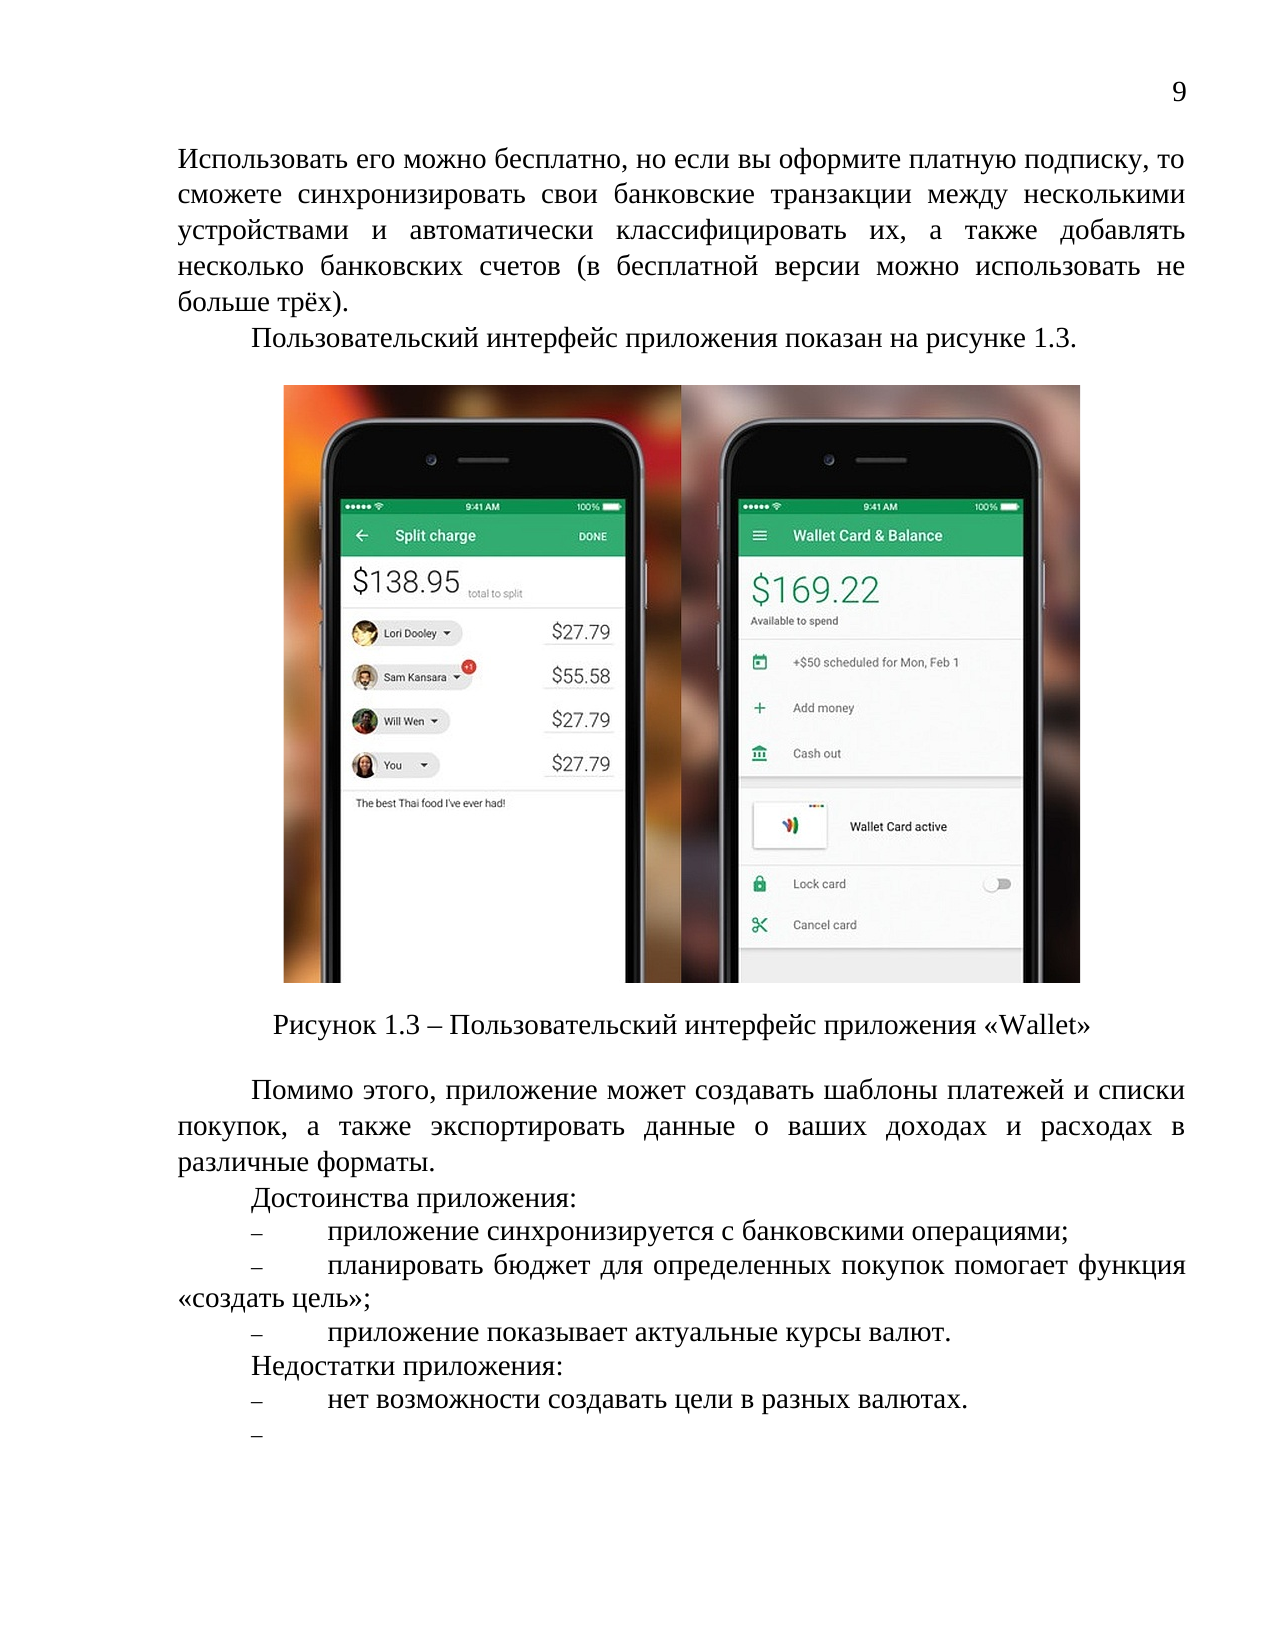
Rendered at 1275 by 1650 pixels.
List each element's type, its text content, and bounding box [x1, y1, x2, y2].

text Достоинства приложения: [177, 1180, 1186, 1213]
picture [283, 385, 1081, 983]
list планировать бюджет для определенных покупок помогает функция «создать цель»; [177, 1247, 1186, 1314]
text Рисунок 1.3 – Пользовательский интерфейс приложения «Wallet» [177, 1007, 1186, 1041]
list нет возможности создавать цели в разных валютах. [177, 1381, 1186, 1415]
text Недостатки приложения: [177, 1348, 1186, 1381]
list приложение синхронизируется с банковскими операциями; [177, 1213, 1186, 1247]
text Помимо этого, приложение может создавать шаблоны платежей и списки покупок, а также экспортировать данные о ваших доходах и расходах в различные форматы. [177, 1072, 1186, 1178]
list приложение показывает актуальные курсы валют. [177, 1314, 1186, 1348]
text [177, 141, 1186, 318]
text Пользовательский интерфейс приложения показан на рисунке 1.3. [177, 320, 1186, 353]
